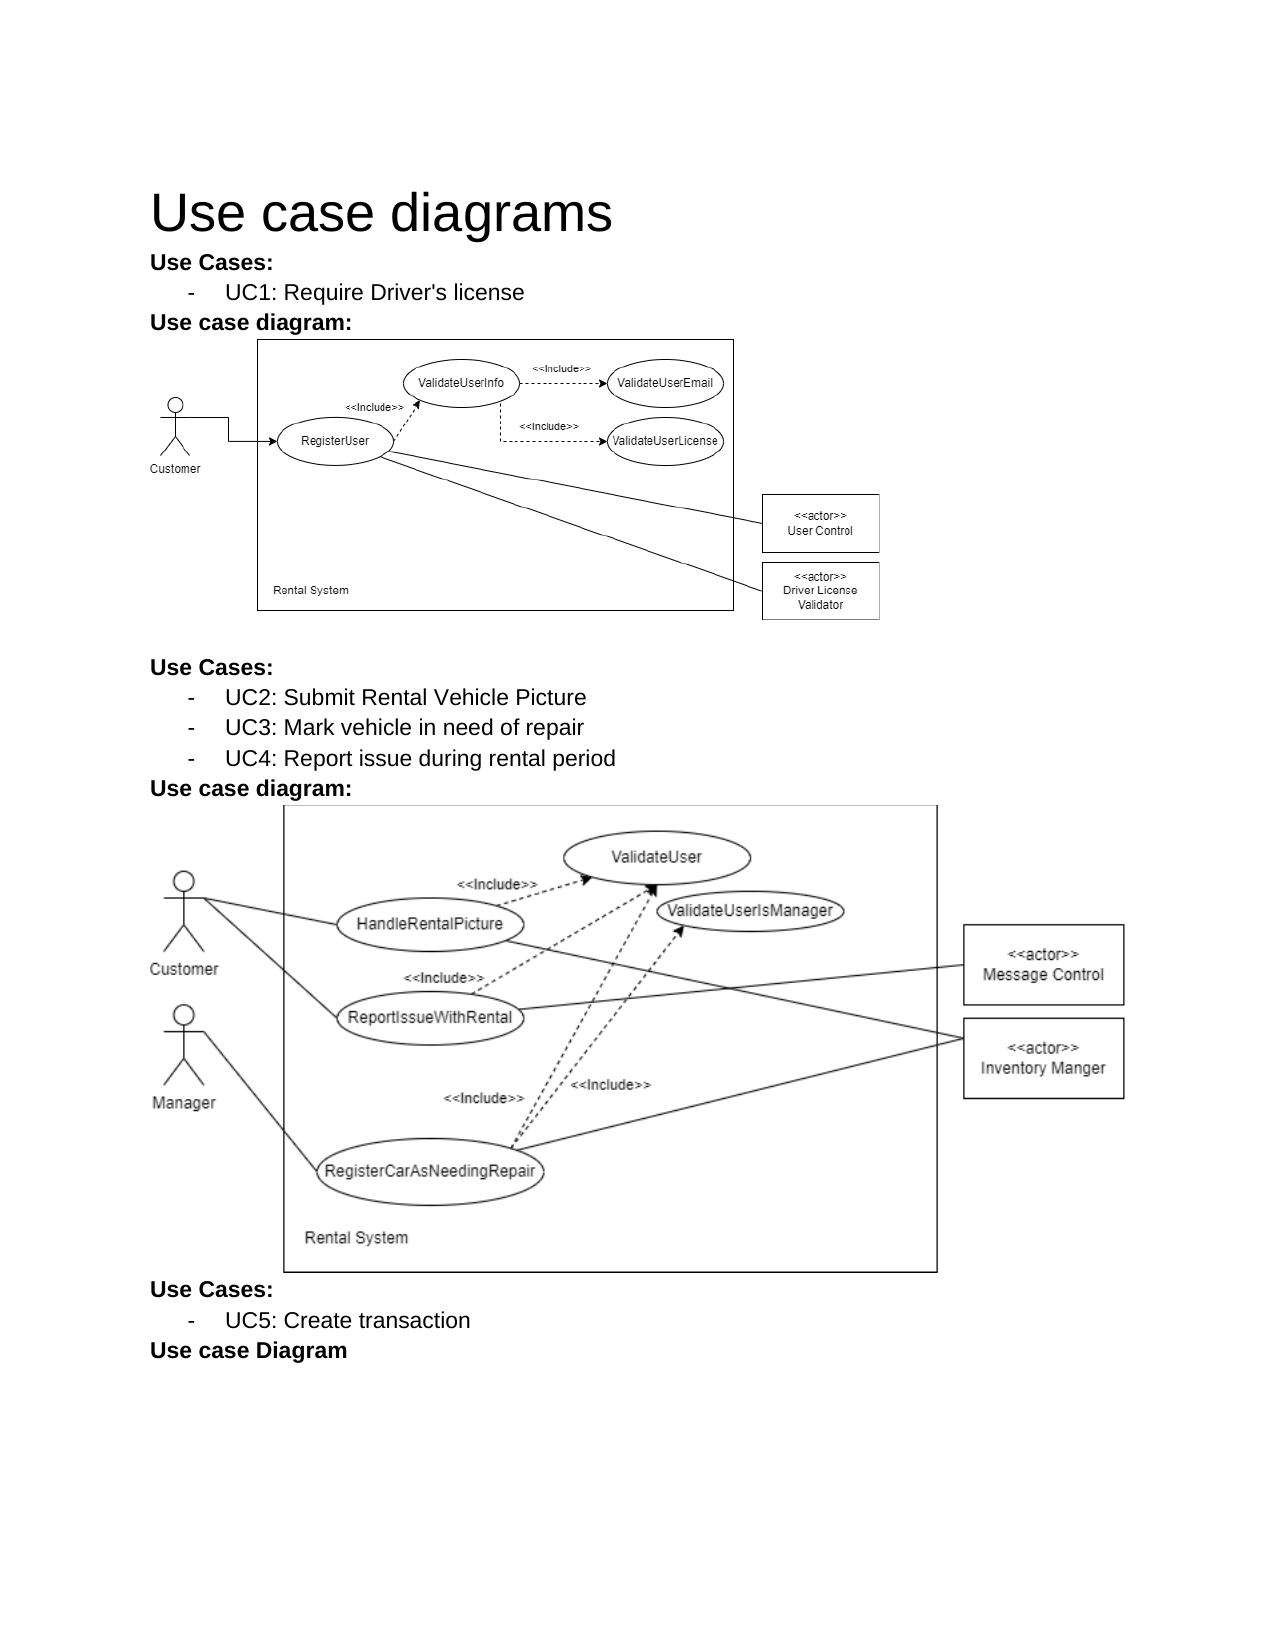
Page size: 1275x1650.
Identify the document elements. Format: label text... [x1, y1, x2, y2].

text Use Cases: [150, 249, 1125, 275]
text Use Cases: [150, 654, 1125, 680]
picture [150, 339, 880, 620]
text Use case diagram: [150, 775, 1125, 801]
list UC5: Create transaction [187, 1307, 1125, 1333]
list UC2: Submit Rental Vehicle Picture [187, 684, 1125, 710]
text Use case Diagram [150, 1337, 1125, 1363]
list UC4: Report issue during rental period [187, 744, 1125, 771]
list UC1: Require Driver's license [187, 279, 1125, 305]
title Use case diagrams [150, 180, 1125, 242]
text Use case diagram: [150, 309, 1125, 336]
picture [150, 805, 1125, 1273]
list UC3: Mark vehicle in need of repair [187, 714, 1125, 741]
text Use Cases: [150, 1276, 1125, 1303]
